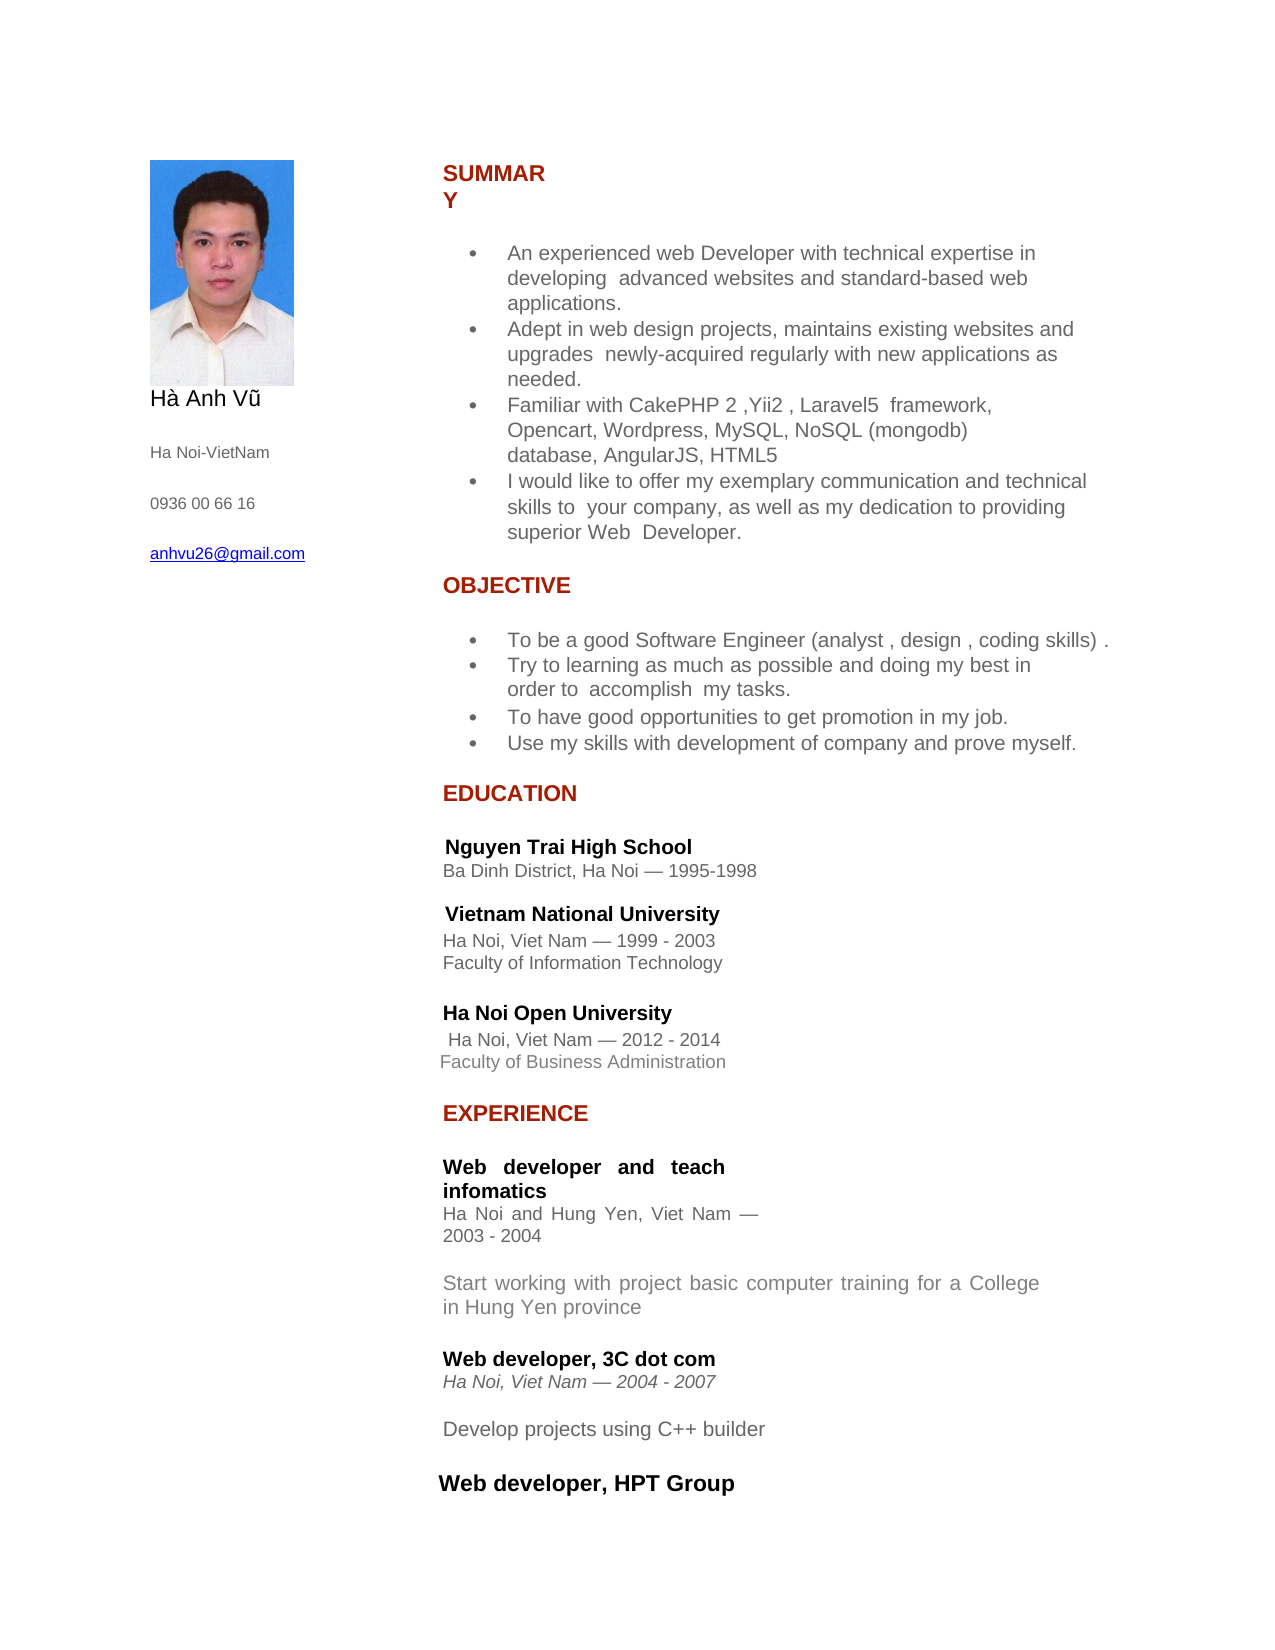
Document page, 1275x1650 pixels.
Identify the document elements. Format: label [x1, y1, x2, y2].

picture [150, 160, 294, 386]
table_header [421, 150, 1136, 1496]
table_header [139, 150, 421, 1496]
